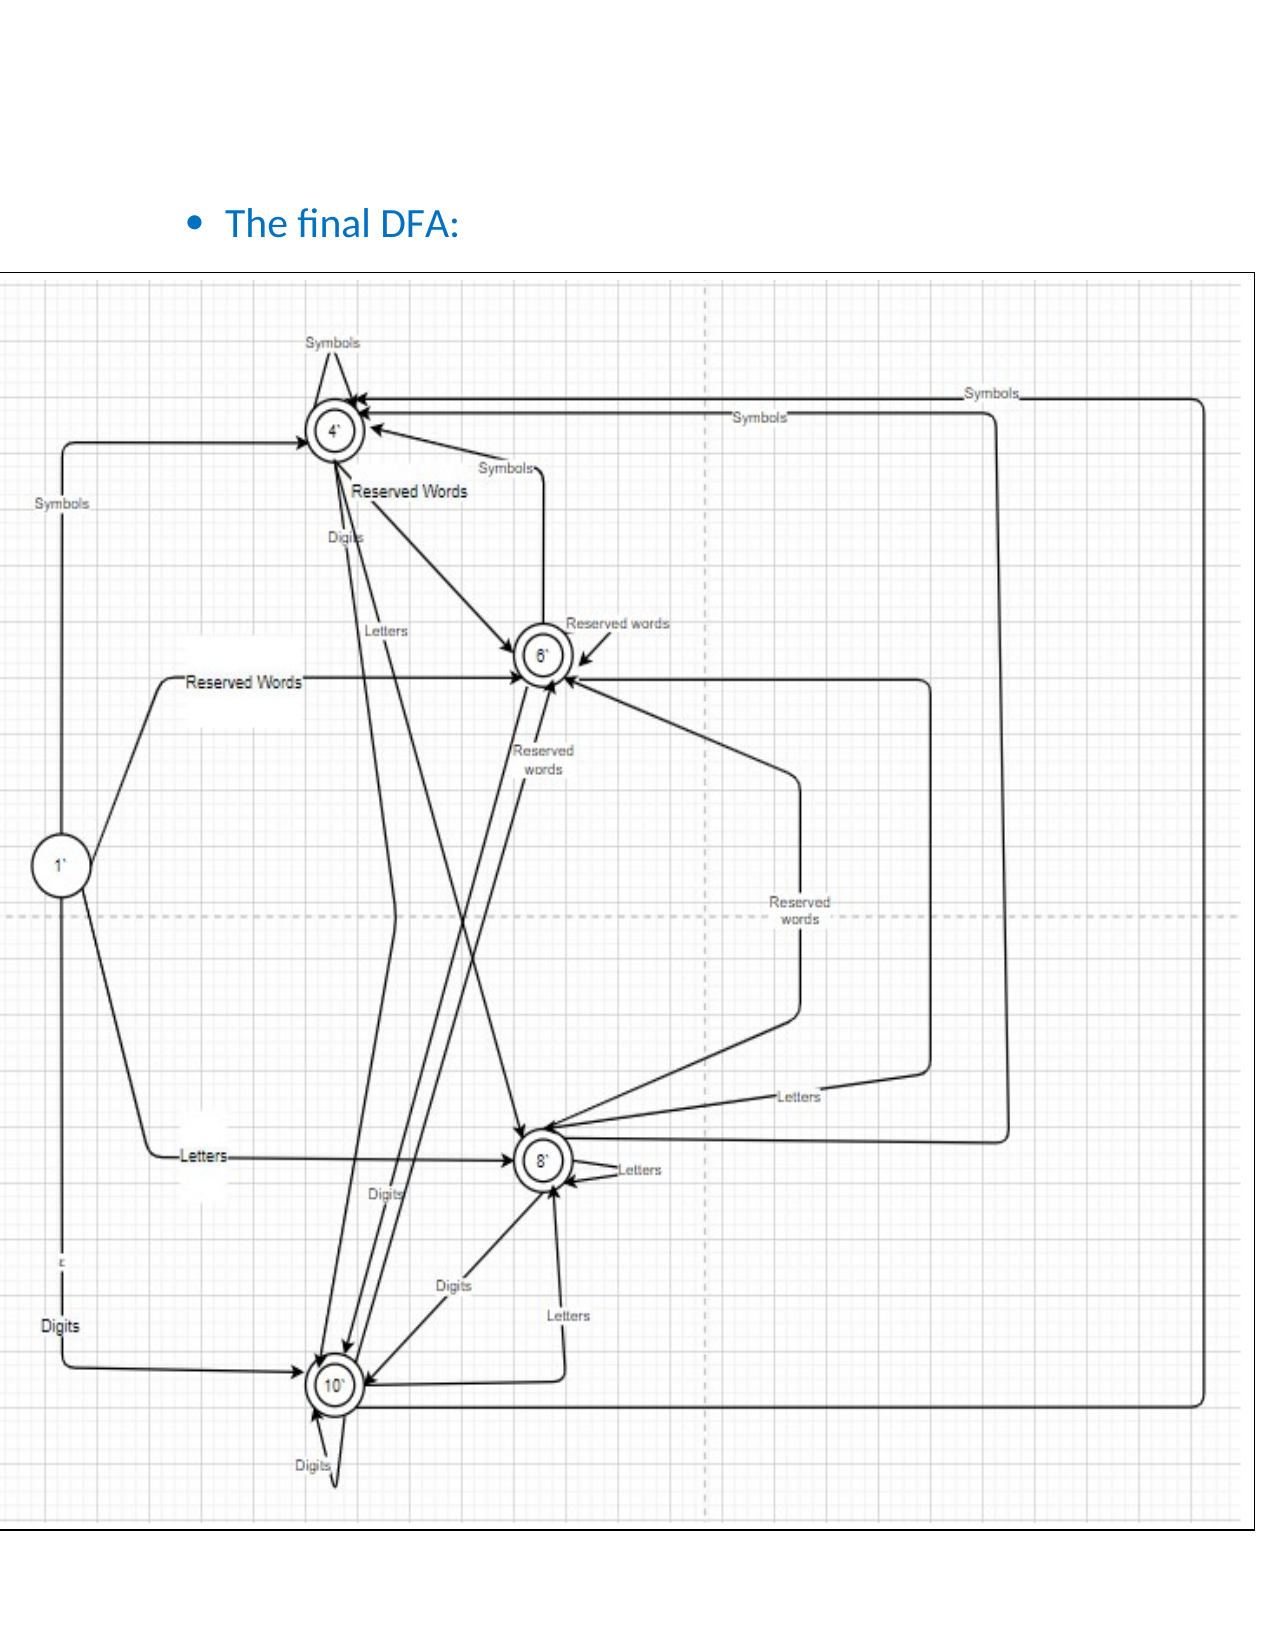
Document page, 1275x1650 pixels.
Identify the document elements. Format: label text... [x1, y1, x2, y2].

picture [0, 280, 1241, 1523]
list The final DFA: [187, 197, 1125, 248]
